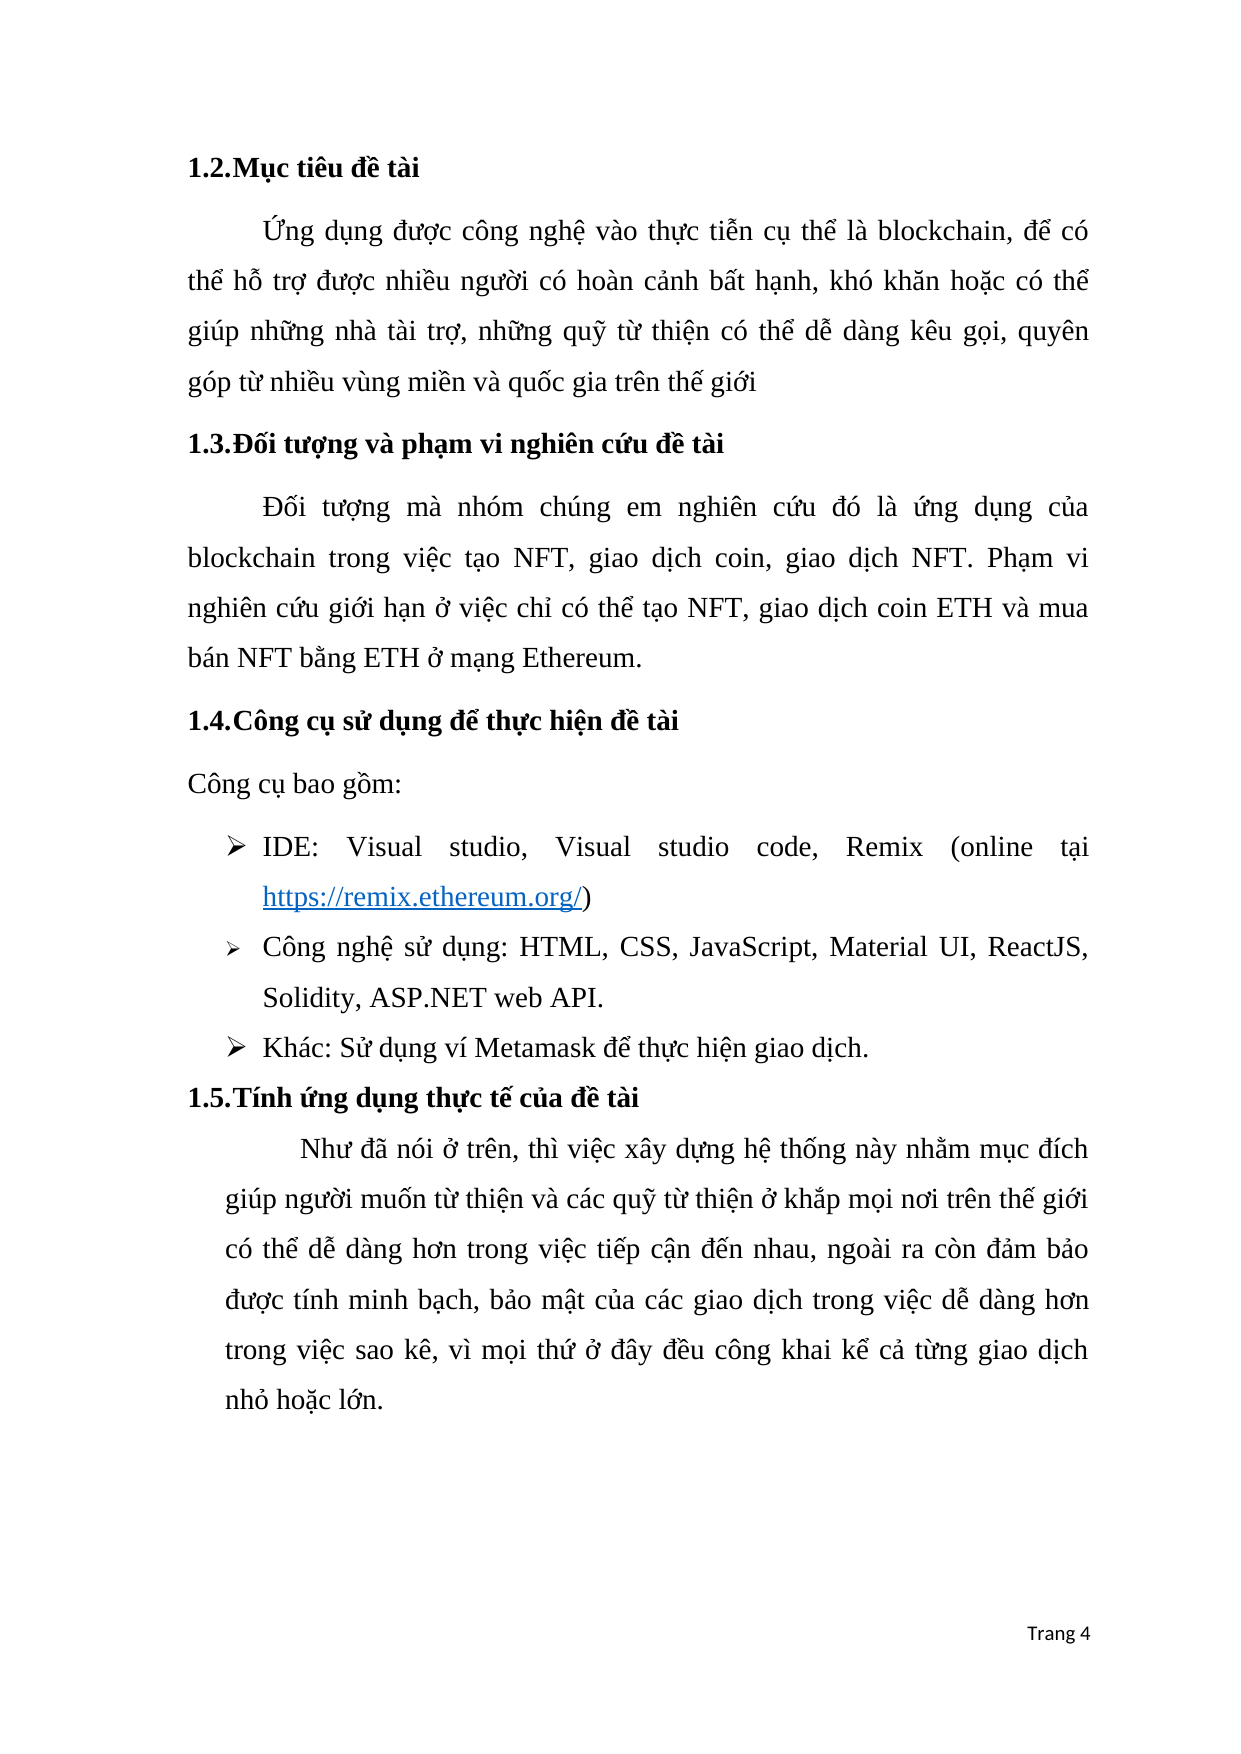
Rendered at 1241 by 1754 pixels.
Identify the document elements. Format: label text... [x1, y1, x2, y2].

list Đối tượng và phạm vi nghiên cứu đề tài [187, 427, 1090, 460]
text Công cụ bao gồm: [187, 766, 1090, 799]
list Mục tiêu đề tài [187, 150, 1090, 183]
list Như đã nói ở trên, thì việc xây dựng hệ thống này nhằm mục đích giúp người muốn từ thiện và các quỹ từ thiện ở khắp mọi nơi trên thế giới có thể dễ dàng hơn trong việc tiếp cận đến nhau, ngoài ra còn đảm bảo được tính minh bạch, bảo mật của các giao dịch trong việc dễ dàng hơn trong việc sao kê, vì mọi thứ ở đây đều công khai kể cả từng giao dịch nhỏ hoặc lớn. [225, 1131, 1090, 1416]
list Công nghệ sử dụng: HTML, CSS, JavaScript, Material UI, ReactJS, Solidity, ASP.NET web API. [225, 929, 1090, 1013]
list Công cụ sử dụng để thực hiện đề tài [187, 703, 1090, 737]
text Đối tượng mà nhóm chúng em nghiên cứu đó là ứng dụng của blockchain trong việc tạo NFT, giao dịch coin, giao dịch NFT. Phạm vi nghiên cứu giới hạn ở việc chỉ có thể tạo NFT, giao dịch coin ETH và mua bán NFT bằng ETH ở mạng Ethereum. [187, 489, 1090, 674]
text Ứng dụng được công nghệ vào thực tiễn cụ thể là blockchain, để có thể hỗ trợ được nhiều người có hoàn cảnh bất hạnh, khó khăn hoặc có thể giúp những nhà tài trợ, những quỹ từ thiện có thể dễ dàng kêu gọi, quyên góp từ nhiều vùng miền và quốc gia trên thế giới [187, 213, 1090, 397]
list IDE: Visual studio, Visual studio code, Remix (online tại https://remix.ethereum.org/) [225, 829, 1090, 913]
list Tính ứng dụng thực tế của đề tài [187, 1081, 1090, 1114]
list Khác: Sử dụng ví Metamask để thực hiện giao dịch. [225, 1030, 1090, 1064]
